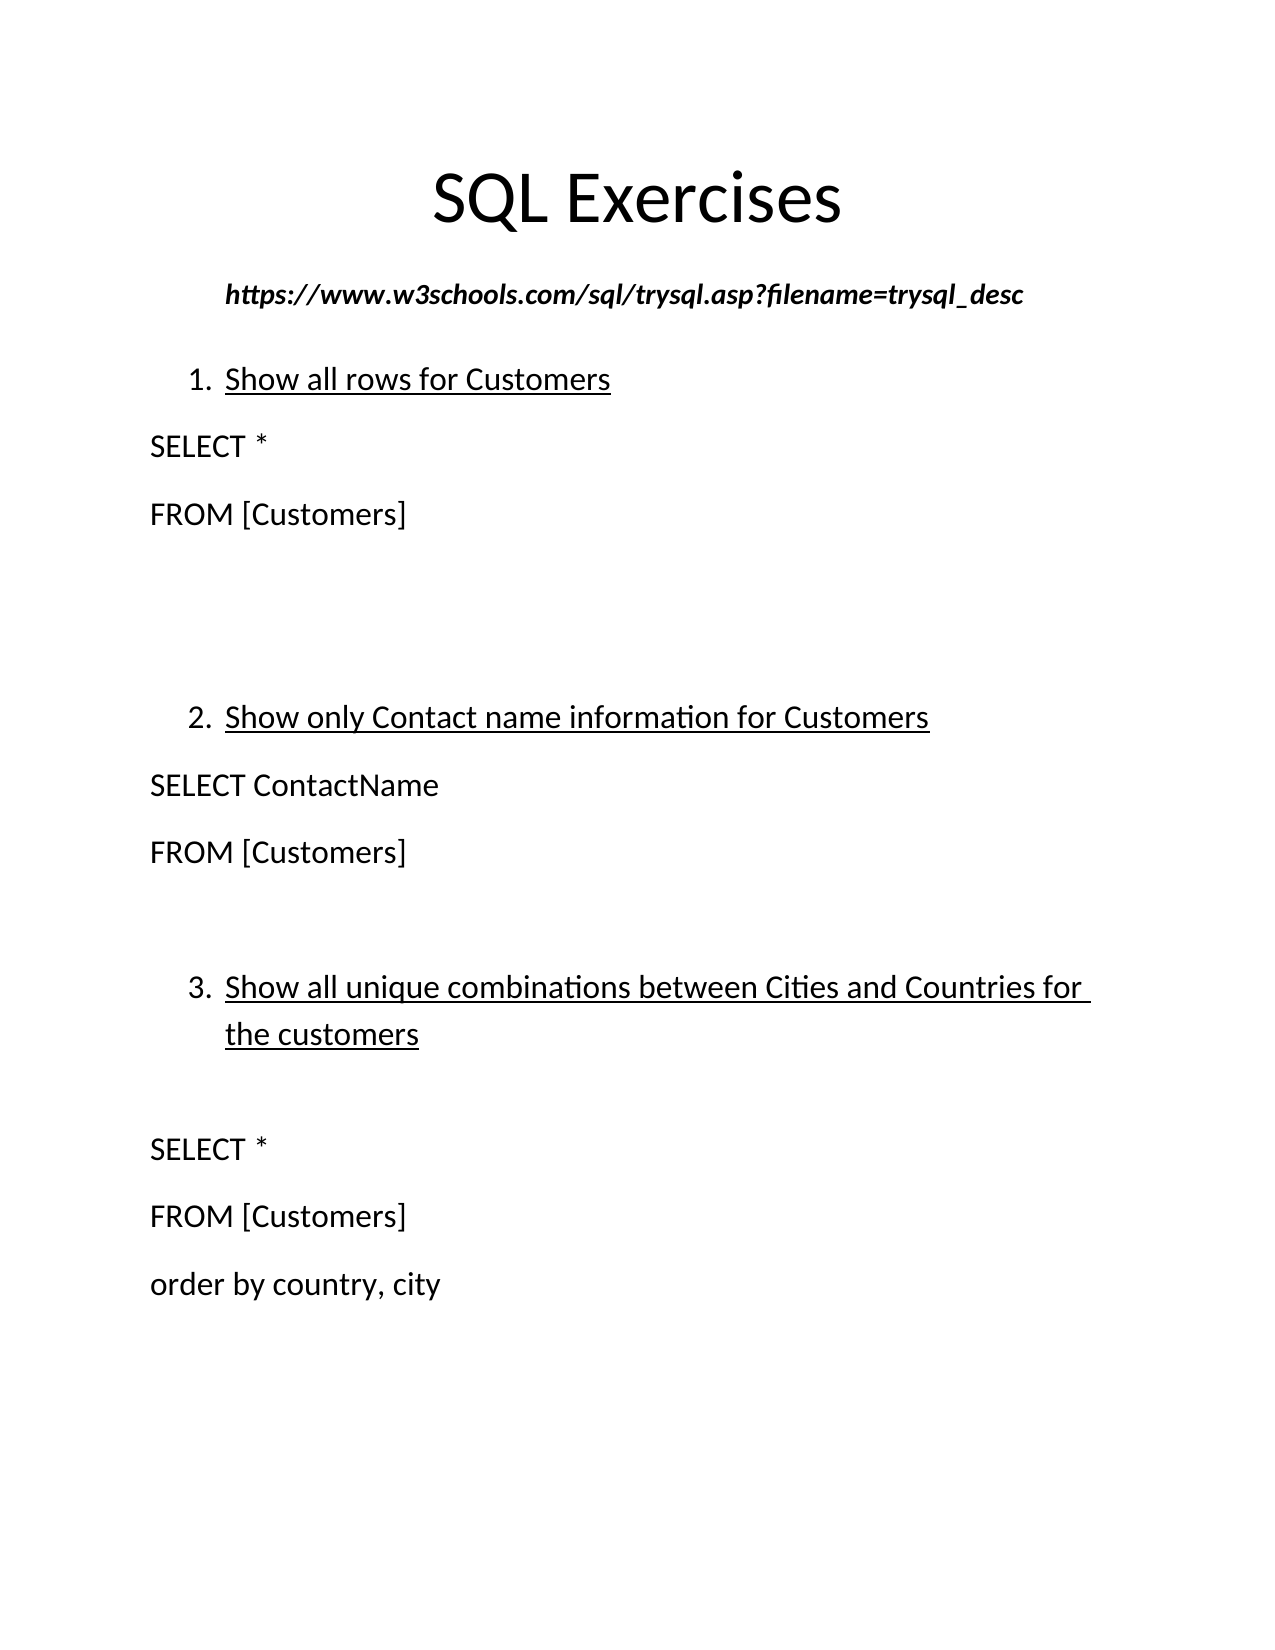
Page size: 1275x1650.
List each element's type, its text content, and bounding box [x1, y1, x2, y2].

text FROM [Customers] [150, 493, 1125, 534]
text SQL Exercises [150, 150, 1125, 242]
list https://www.w3schools.com/sql/trysql.asp?filename=trysql_desc [225, 276, 1125, 312]
text SELECT ContactName [150, 763, 1125, 804]
list Show only Contact name information for Customers [187, 696, 1125, 737]
text FROM [Customers] [150, 1195, 1125, 1236]
text SELECT * [150, 1127, 1125, 1168]
text order by country, city [150, 1263, 1125, 1303]
text SELECT * [150, 426, 1125, 466]
list Show all unique combinations between Cities and Countries for the customers [187, 966, 1125, 1054]
text FROM [Customers] [150, 831, 1125, 872]
list Show all rows for Customers [187, 358, 1125, 399]
